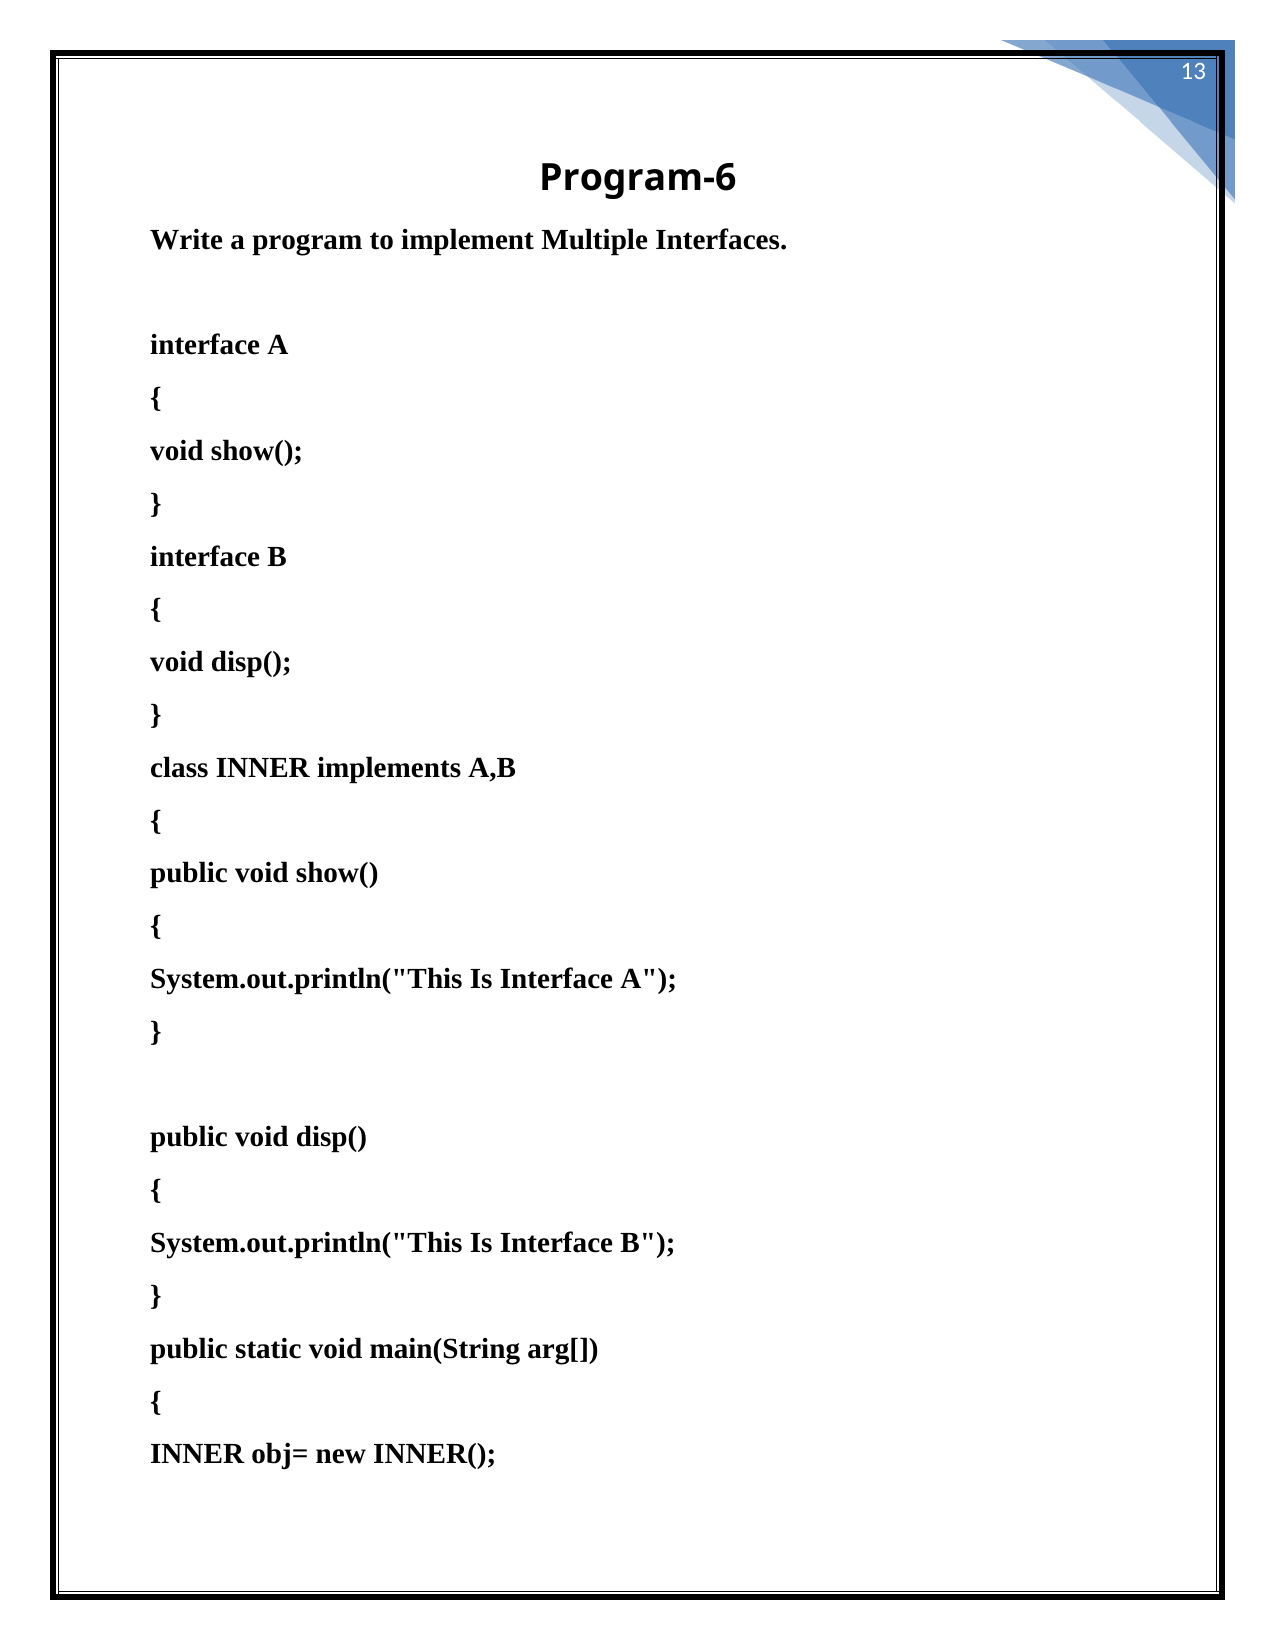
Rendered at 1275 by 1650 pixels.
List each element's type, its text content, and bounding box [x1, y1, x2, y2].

text void show(); [150, 433, 1125, 467]
text { [150, 591, 1125, 625]
text public void show() [150, 856, 1125, 889]
text } [150, 1278, 1125, 1312]
text void disp(); [150, 644, 1125, 678]
text interface B [150, 539, 1125, 572]
text System.out.println("This Is Interface A"); [150, 961, 1125, 995]
text } [150, 1014, 1125, 1047]
text } [150, 697, 1125, 731]
picture [998, 40, 1235, 204]
text Write a program to implement Multiple Interfaces. [150, 222, 1125, 255]
picture [998, 59, 1216, 204]
text class INNER implements A,B [150, 750, 1125, 783]
text { [150, 380, 1125, 414]
text public void disp() [150, 1119, 1125, 1153]
text { [150, 803, 1125, 836]
text public static void main(String arg[]) [150, 1331, 1125, 1364]
text Program-6 [150, 150, 1125, 201]
text interface A [150, 327, 1125, 361]
text INNER obj= new INNER(); [150, 1436, 1125, 1470]
text { [150, 908, 1125, 942]
text { [150, 1384, 1125, 1417]
text { [150, 1172, 1125, 1206]
text System.out.println("This Is Interface B"); [150, 1225, 1125, 1259]
text } [150, 486, 1125, 519]
